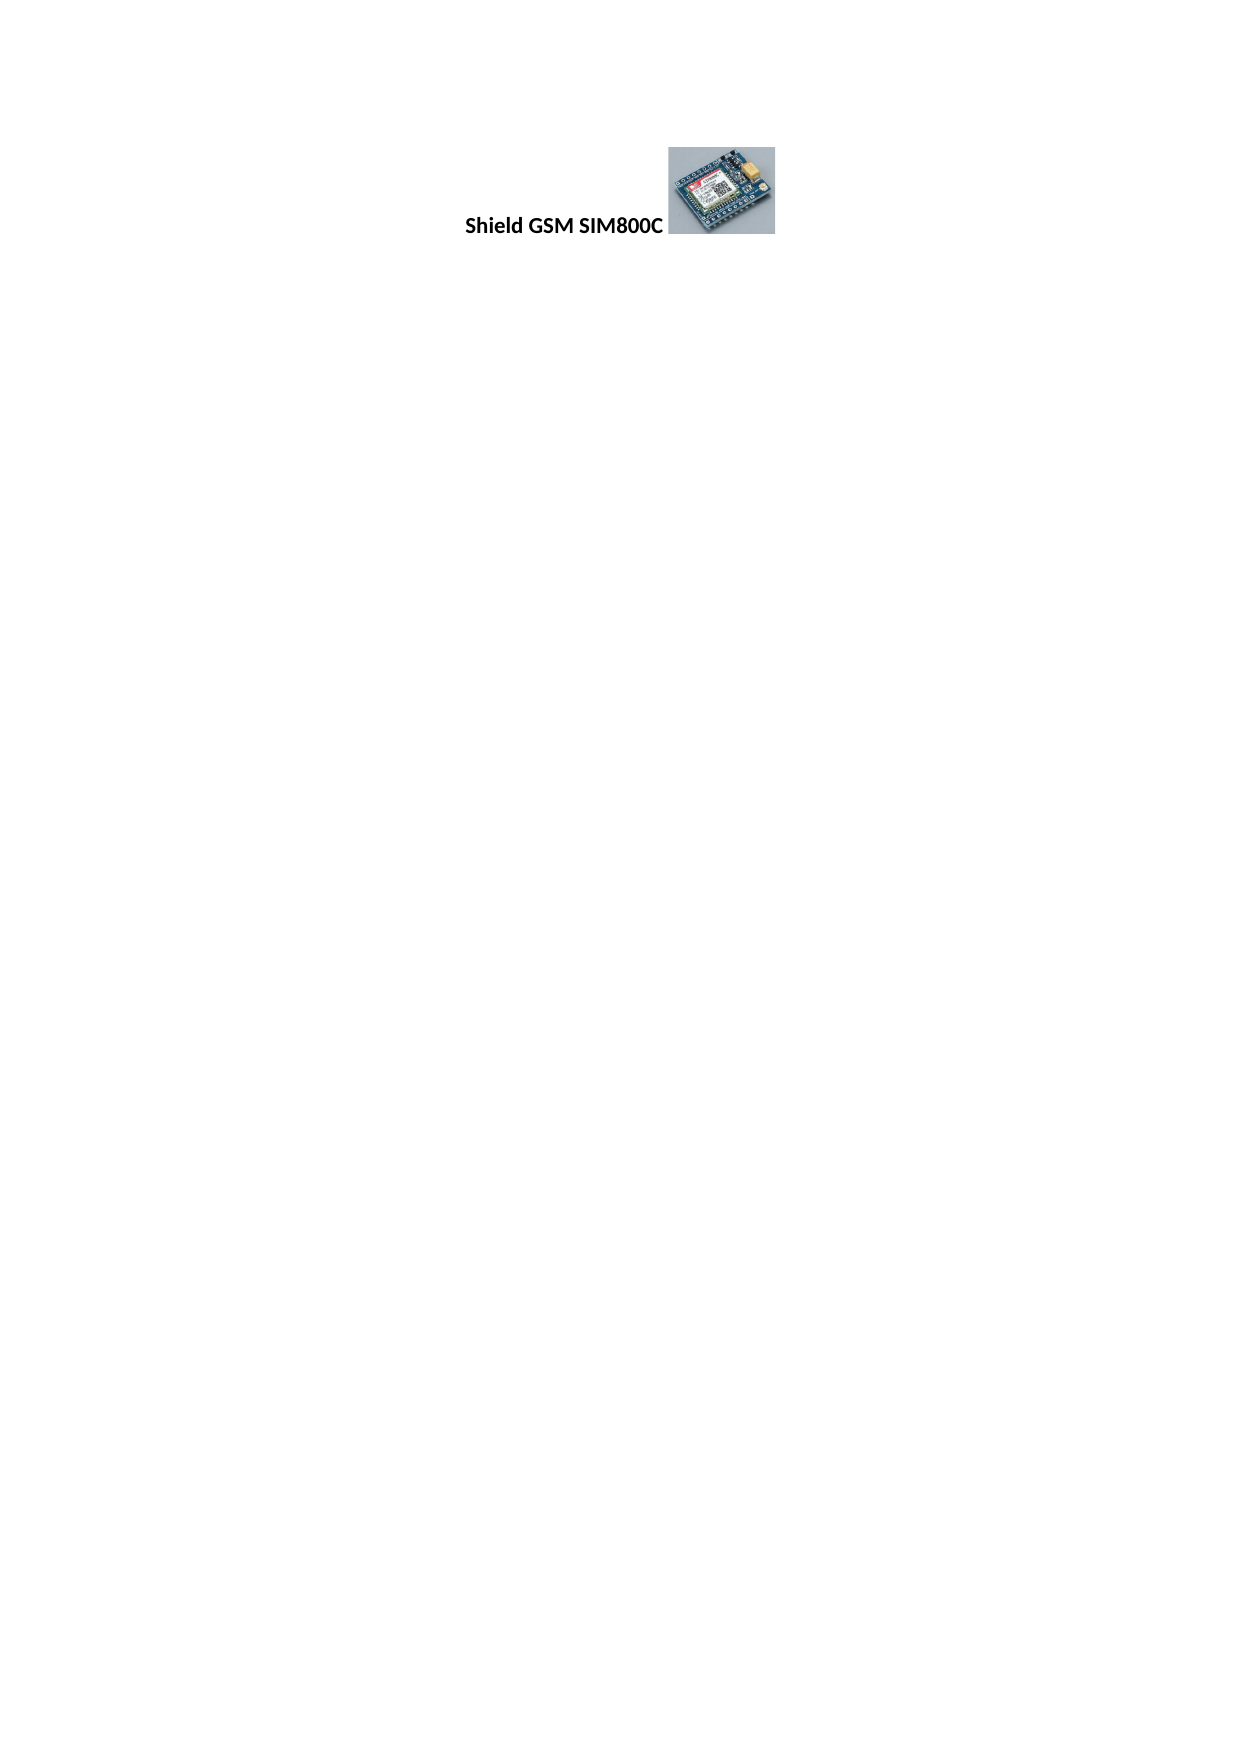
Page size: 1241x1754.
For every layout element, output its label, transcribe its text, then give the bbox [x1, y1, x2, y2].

picture [668, 147, 776, 234]
text Shield GSM SIM800C [177, 148, 1063, 239]
